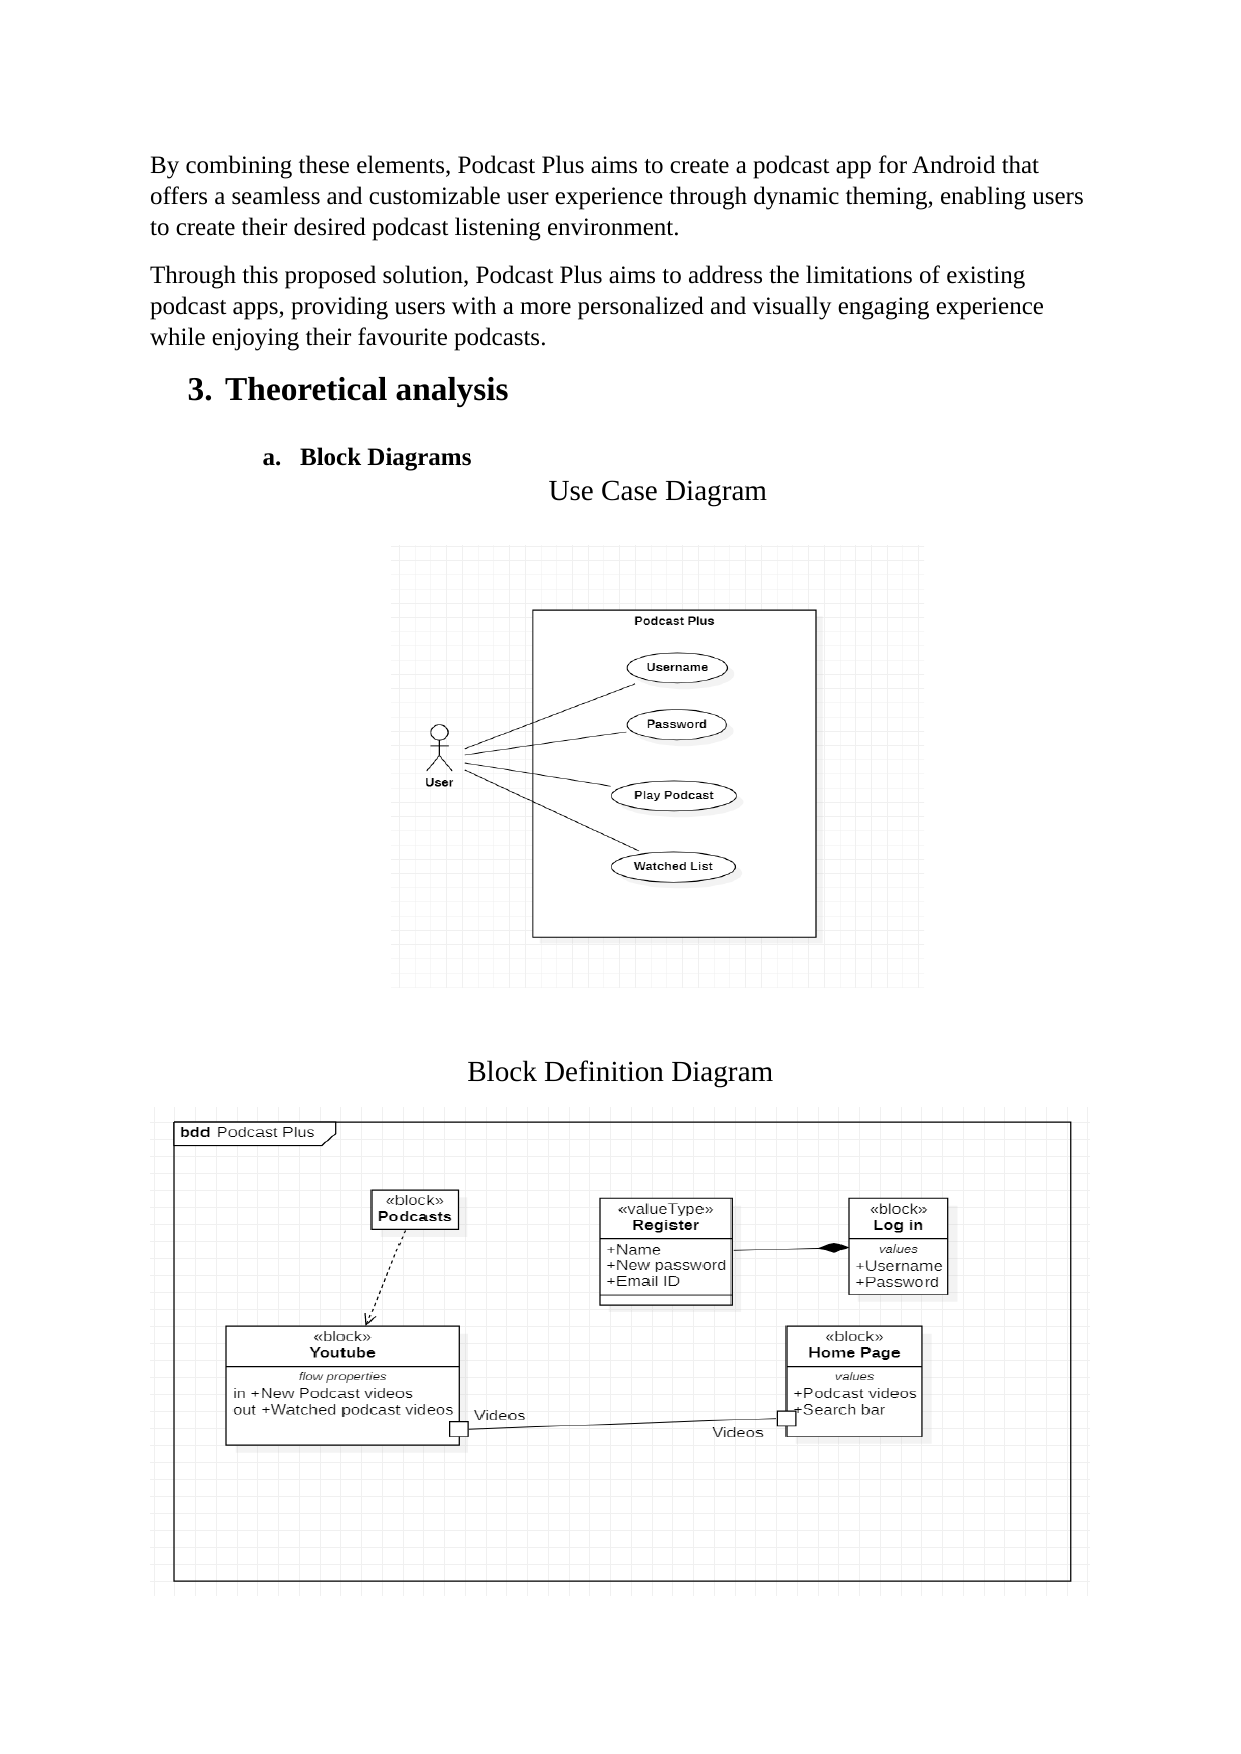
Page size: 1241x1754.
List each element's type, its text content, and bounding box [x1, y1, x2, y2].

list Use Case Diagram [225, 473, 1090, 507]
text Through this proposed solution, Podcast Plus aims to address the limitations of existing podcast apps, providing users with a more personalized and visually engaging experience while enjoying their favourite podcasts. [150, 260, 1090, 351]
list Block Diagrams [262, 442, 1090, 471]
text By combining these elements, Podcast Plus aims to create a podcast app for Android that offers a seamless and customizable user experience through dynamic theming, enabling users to create their desired podcast listening environment. [150, 150, 1090, 241]
picture [391, 545, 925, 988]
list Theoretical analysis [187, 369, 1090, 408]
text Block Definition Diagram [150, 1054, 1090, 1088]
picture [150, 1107, 1090, 1596]
